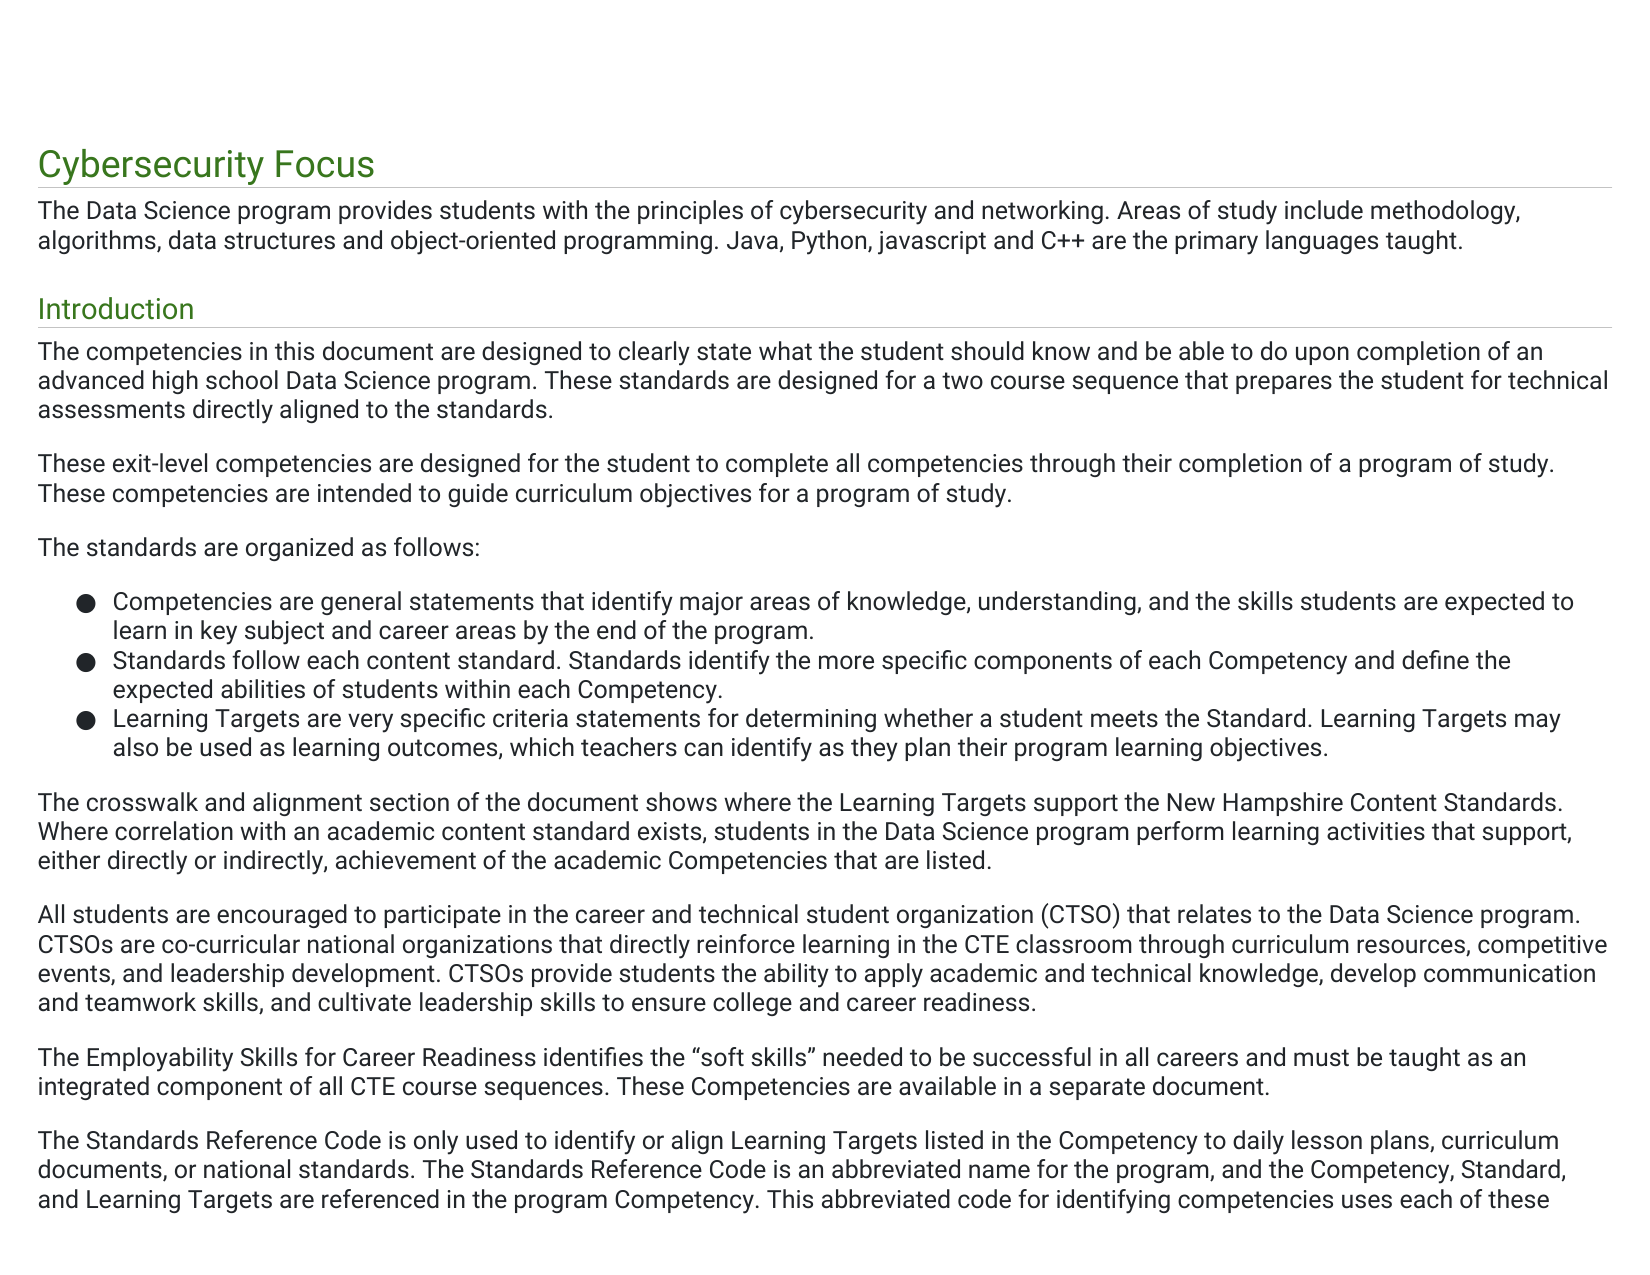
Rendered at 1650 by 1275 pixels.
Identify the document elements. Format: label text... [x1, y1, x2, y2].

list Competencies are general statements that identify major areas of knowledge, understanding, and the skills students are expected to learn in key subject and career areas by the end of the program. [75, 587, 1612, 646]
text The Employability Skills for Career Readiness identifies the “soft skills” needed to be successful in all careers and must be taught as an integrated component of all CTE course sequences. These Competencies are available in a separate document. [37, 1043, 1612, 1101]
subtitle Introduction [37, 293, 1612, 328]
text The crosswalk and alignment section of the document shows where the Learning Targets support the New Hampshire Content Standards. Where correlation with an academic content standard exists, students in the Data Science program perform learning activities that support, either directly or indirectly, achievement of the academic Competencies that are listed. [37, 788, 1612, 876]
text The standards are organized as follows: [37, 533, 1612, 562]
text The competencies in this document are designed to clearly state what the student should know and be able to do upon completion of an advanced high school Data Science program. These standards are designed for a two course sequence that prepares the student for technical assessments directly aligned to the standards. [37, 337, 1612, 424]
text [37, 1126, 1612, 1214]
text These exit-level competencies are designed for the student to complete all competencies through their completion of a program of study. These competencies are intended to guide curriculum objectives for a program of study. [37, 449, 1612, 508]
list Standards follow each content standard. Standards identify the more specific components of each Competency and define the expected abilities of students within each Competency. [75, 646, 1612, 704]
text The Data Science program provides students with the principles of cybersecurity and networking. Areas of study include methodology, algorithms, data structures and object-oriented programming. Java, Python, javascript and C++ are the primary languages taught. [37, 197, 1612, 255]
text All students are encouraged to participate in the career and technical student organization (CTSO) that relates to the Data Science program. CTSOs are co-curricular national organizations that directly reinforce learning in the CTE classroom through curriculum resources, competitive events, and leadership development. CTSOs provide students the ability to apply academic and technical knowledge, develop communication and teamwork skills, and cultivate leadership skills to ensure college and career readiness. [37, 901, 1612, 1018]
list Learning Targets are very specific criteria statements for determining whether a student meets the Standard. Learning Targets may also be used as learning outcomes, which teachers can identify as they plan their program learning objectives. [75, 704, 1612, 763]
subtitle Cybersecurity Focus [37, 143, 1612, 188]
